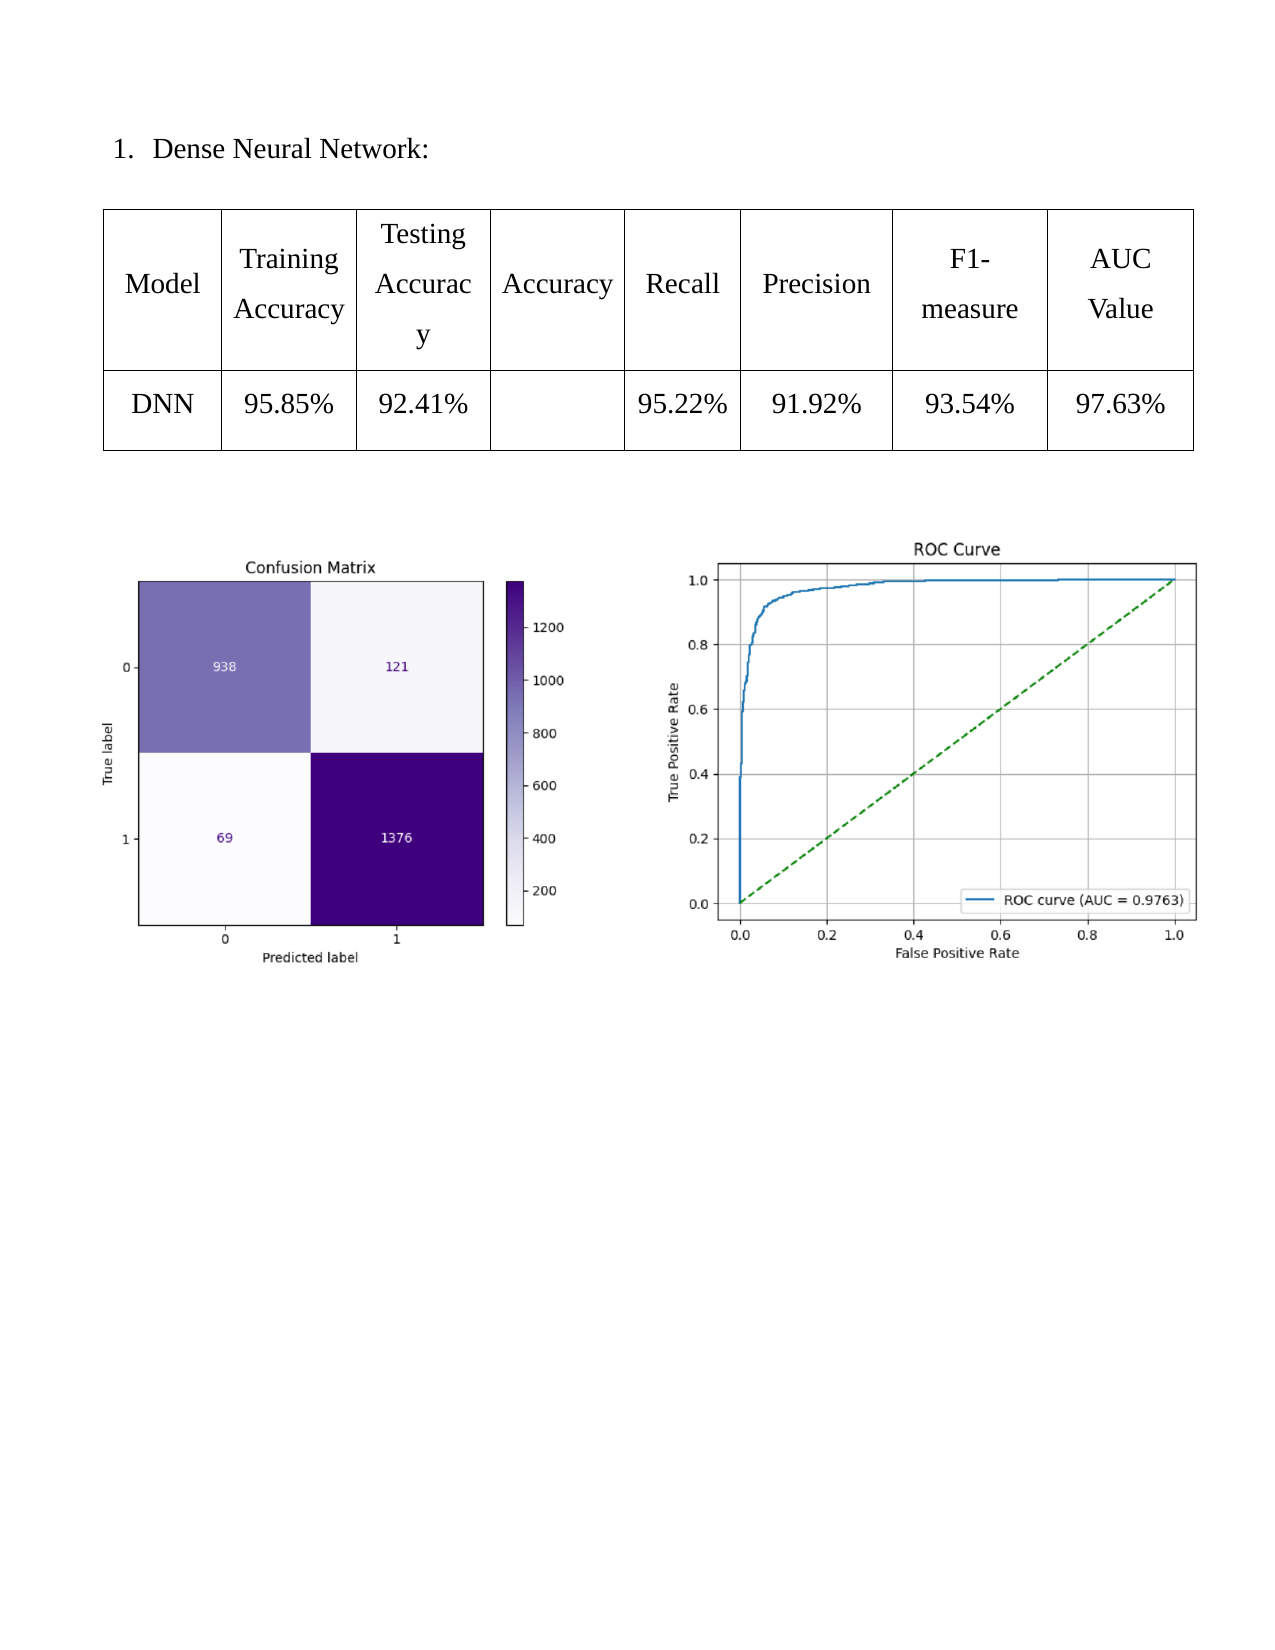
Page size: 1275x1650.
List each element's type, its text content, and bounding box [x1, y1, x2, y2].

table_header Testing Accuracy [357, 210, 490, 370]
table_cell DNN [104, 371, 221, 450]
table_cell 97.63% [1048, 371, 1193, 450]
table_header Accuracy [491, 210, 624, 370]
table_cell 95.85% [222, 371, 356, 450]
table_cell 95.22% [625, 371, 740, 450]
picture [664, 535, 1202, 964]
table_cell 93.54% [893, 371, 1047, 450]
table_cell [491, 371, 624, 450]
table_header Precision [741, 210, 892, 370]
picture [97, 535, 567, 968]
table_header F1-measure [893, 210, 1047, 370]
table_cell 92.41% [357, 371, 490, 450]
table_cell 91.92% [741, 371, 892, 450]
table_header Model [104, 210, 221, 370]
table_header Recall [625, 210, 740, 370]
text 1. Dense Neural Network: [103, 131, 1087, 165]
table_header AUC Value [1048, 210, 1193, 370]
table_header Training Accuracy [222, 210, 356, 370]
